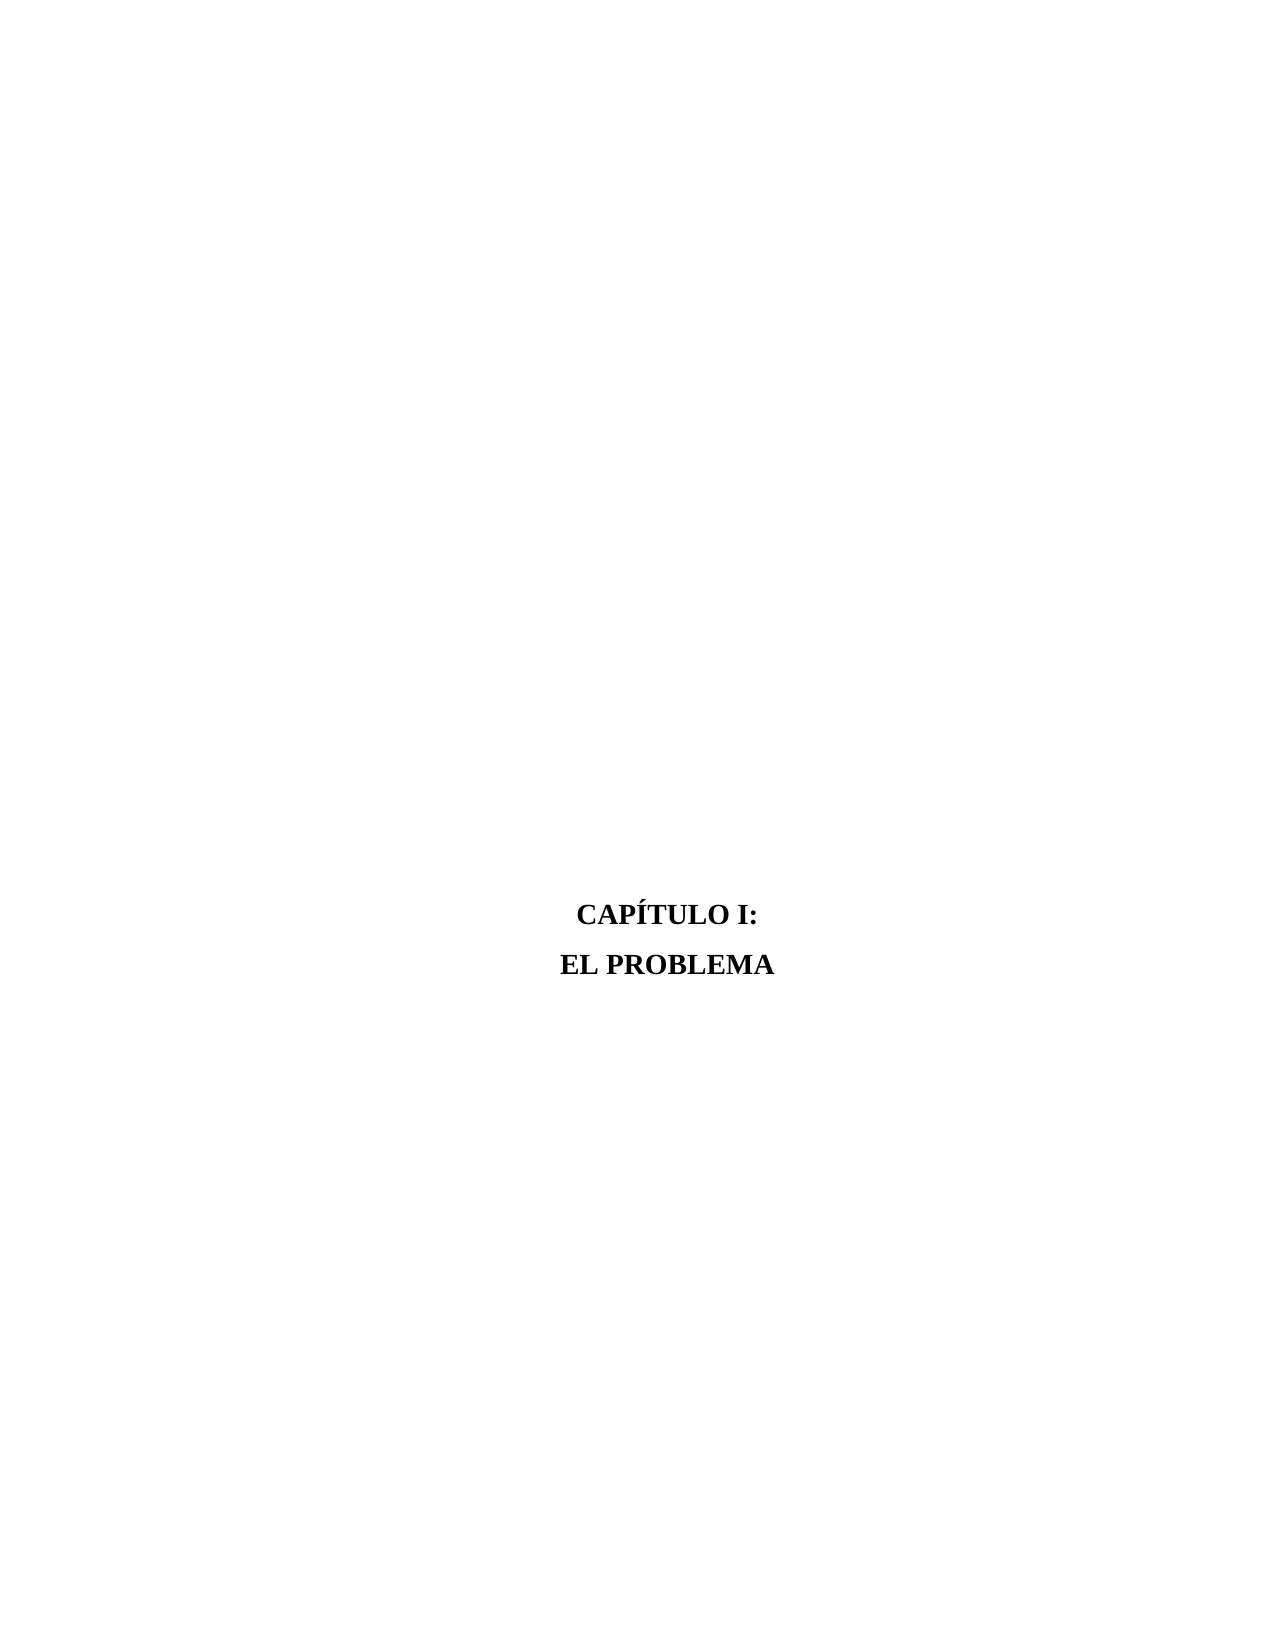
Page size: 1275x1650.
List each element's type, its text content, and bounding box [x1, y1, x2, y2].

text EL PROBLEMA [236, 947, 1098, 981]
text CAPÍTULO I: [236, 897, 1098, 931]
